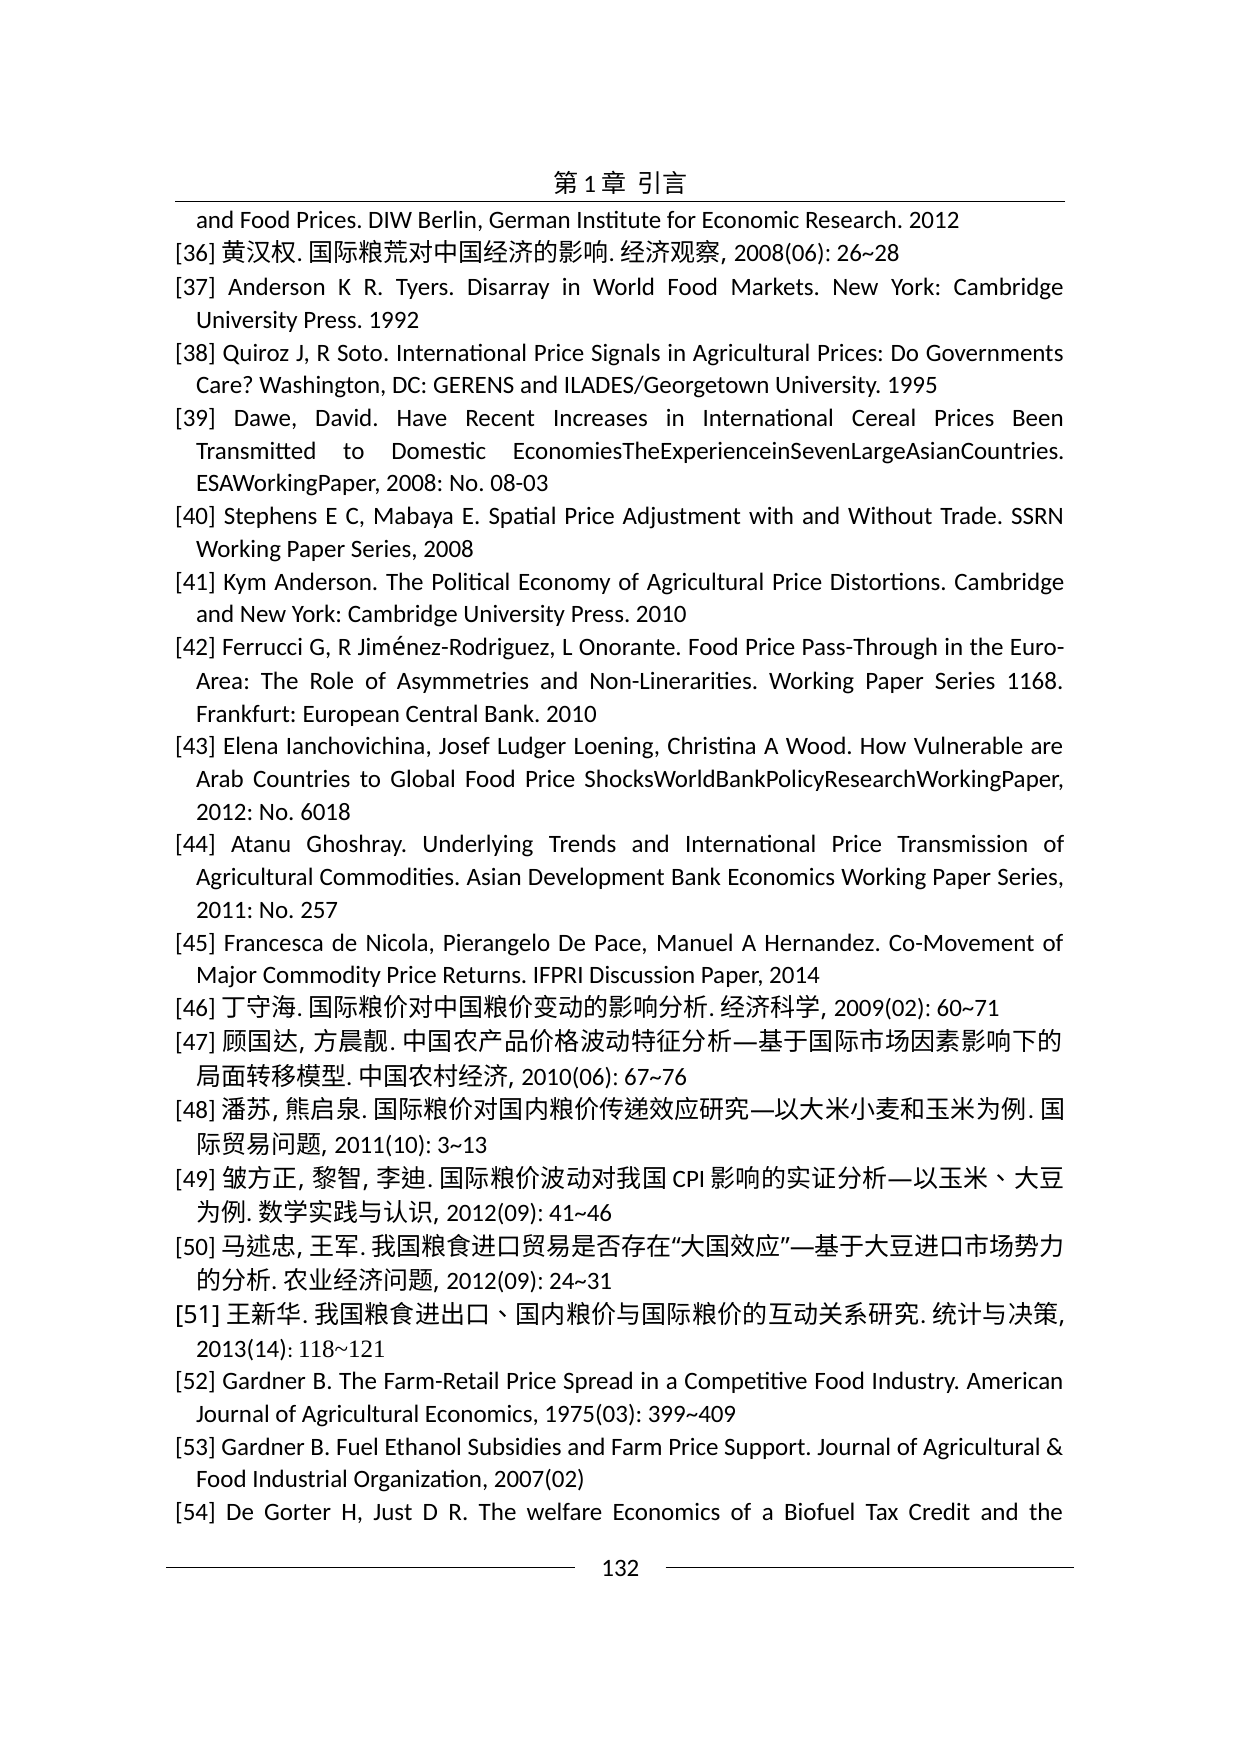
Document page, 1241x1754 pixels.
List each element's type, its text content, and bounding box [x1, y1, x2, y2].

text [47] 顾国达, 方晨靓. 中国农产品价格波动特征分析—基于国际市场因素影响下的局面转移模型. 中国农村经济, 2010(06): 67~76 [175, 1024, 1065, 1092]
text [49] 皱方正, 黎智, 李迪. 国际粮价波动对我国CPI影响的实证分析—以玉米、大豆为例. 数学实践与认识, 2012(09): 41~46 [175, 1160, 1065, 1228]
text [44] Atanu Ghoshray. Underlying Trends and International Price Transmission of Agricultural Commodities. Asian Development Bank Economics Working Paper Series, 2011: No. 257 [175, 826, 1065, 924]
text [38] Quiroz J, R Soto. International Price Signals in Agricultural Prices: Do Governments Care? Washington, DC: GERENS and ILADES/Georgetown University. 1995 [175, 334, 1065, 400]
text [52] Gardner B. The Farm-Retail Price Spread in a Competitive Food Industry. American Journal of Agricultural Economics, 1975(03): 399~409 [175, 1363, 1065, 1429]
text [36] 黄汉权. 国际粮荒对中国经济的影响. 经济观察, 2008(06): 26~28 [175, 235, 1065, 269]
text [43] Elena Ianchovichina, Josef Ludger Loening, Christina A Wood. How Vulnerable are Arab Countries to Global Food Price ShocksWorldBankPolicyResearchWorkingPaper, 2012: No. 6018 [175, 728, 1065, 826]
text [175, 1494, 1065, 1527]
text [40] Stephens E C, Mabaya E. Spatial Price Adjustment with and Without Trade. SSRN Working Paper Series, 2008 [175, 498, 1065, 563]
text [39] Dawe, David. Have Recent Increases in International Cereal Prices Been Transmitted to Domestic EconomiesTheExperienceinSevenLargeAsianCountries. ESAWorkingPaper, 2008: No. 08-03 [175, 400, 1065, 498]
text [45] Francesca de Nicola, Pierangelo De Pace, Manuel A Hernandez. Co-Movement of Major Commodity Price Returns. IFPRI Discussion Paper, 2014 [175, 924, 1065, 990]
text [37] Anderson K R. Tyers. Disarray in World Food Markets. New York: Cambridge University Press. 1992 [175, 269, 1065, 334]
text [51] 王新华. 我国粮食进出口、国内粮价与国际粮价的互动关系研究. 统计与决策, 2013(14): 118~121 [175, 1297, 1065, 1363]
text [48] 潘苏, 熊启泉. 国际粮价对国内粮价传递效应研究—以大米小麦和玉米为例. 国际贸易问题, 2011(10): 3~13 [175, 1092, 1065, 1160]
text [46] 丁守海. 国际粮价对中国粮价变动的影响分析. 经济科学, 2009(02): 60~71 [175, 990, 1065, 1024]
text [175, 202, 1065, 235]
text [53] Gardner B. Fuel Ethanol Subsidies and Farm Price Support. Journal of Agricultural & Food Industrial Organization, 2007(02) [175, 1429, 1065, 1494]
text [42] Ferrucci G, R Jiménez-Rodriguez, L Onorante. Food Price Pass-Through in the Euro-Area: The Role of Asymmetries and Non-Linerarities. Working Paper Series 1168. Frankfurt: European Central Bank. 2010 [175, 629, 1065, 728]
text [50] 马述忠, 王军. 我国粮食进口贸易是否存在“大国效应”—基于大豆进口市场势力的分析. 农业经济问题, 2012(09): 24~31 [175, 1228, 1065, 1297]
text [41] Kym Anderson. The Political Economy of Agricultural Price Distortions. Cambridge and New York: Cambridge University Press. 2010 [175, 563, 1065, 629]
